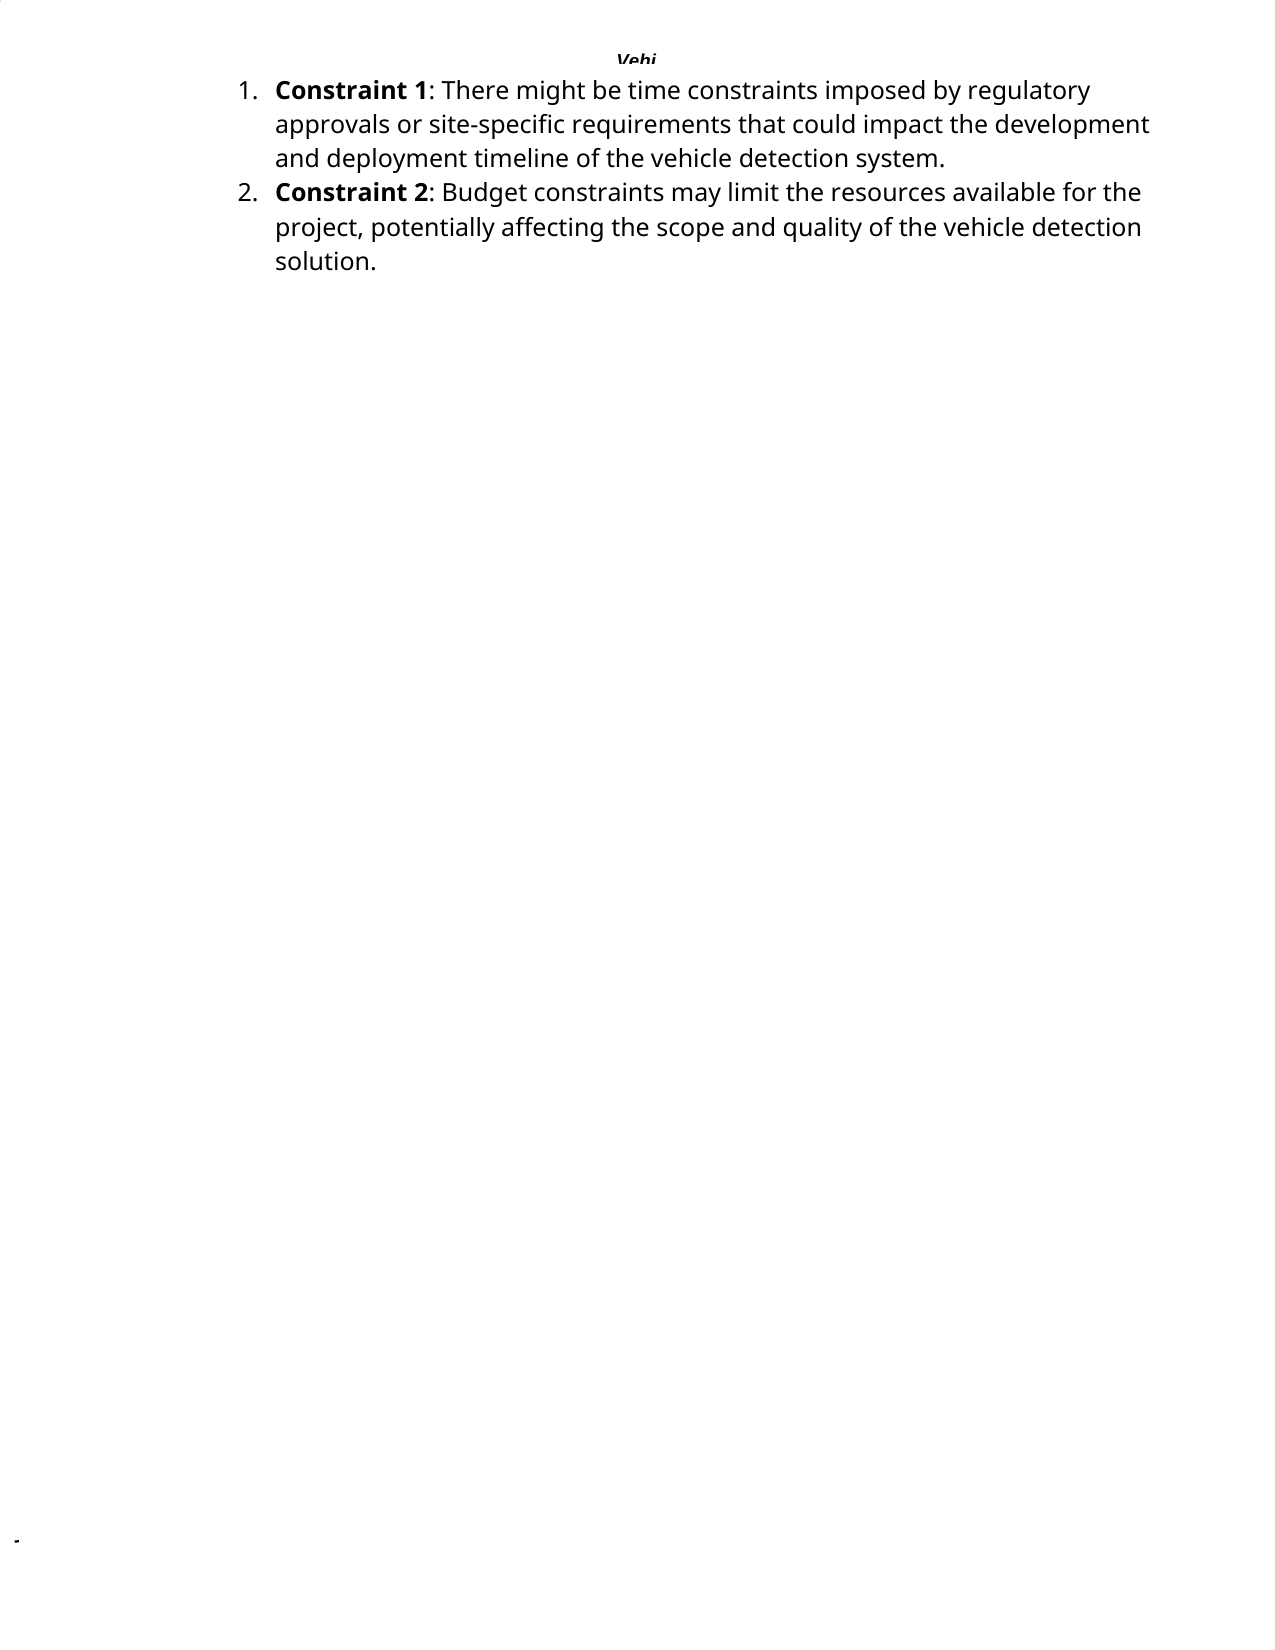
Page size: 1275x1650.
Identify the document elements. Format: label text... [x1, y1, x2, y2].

list Constraint 1: There might be time constraints imposed by regulatory approvals or site-specific requirements that could impact the development and deployment timeline of the vehicle detection system. [237, 73, 1160, 175]
list Constraint 2: Budget constraints may limit the resources available for the project, potentially affecting the scope and quality of the vehicle detection solution. [237, 175, 1160, 277]
